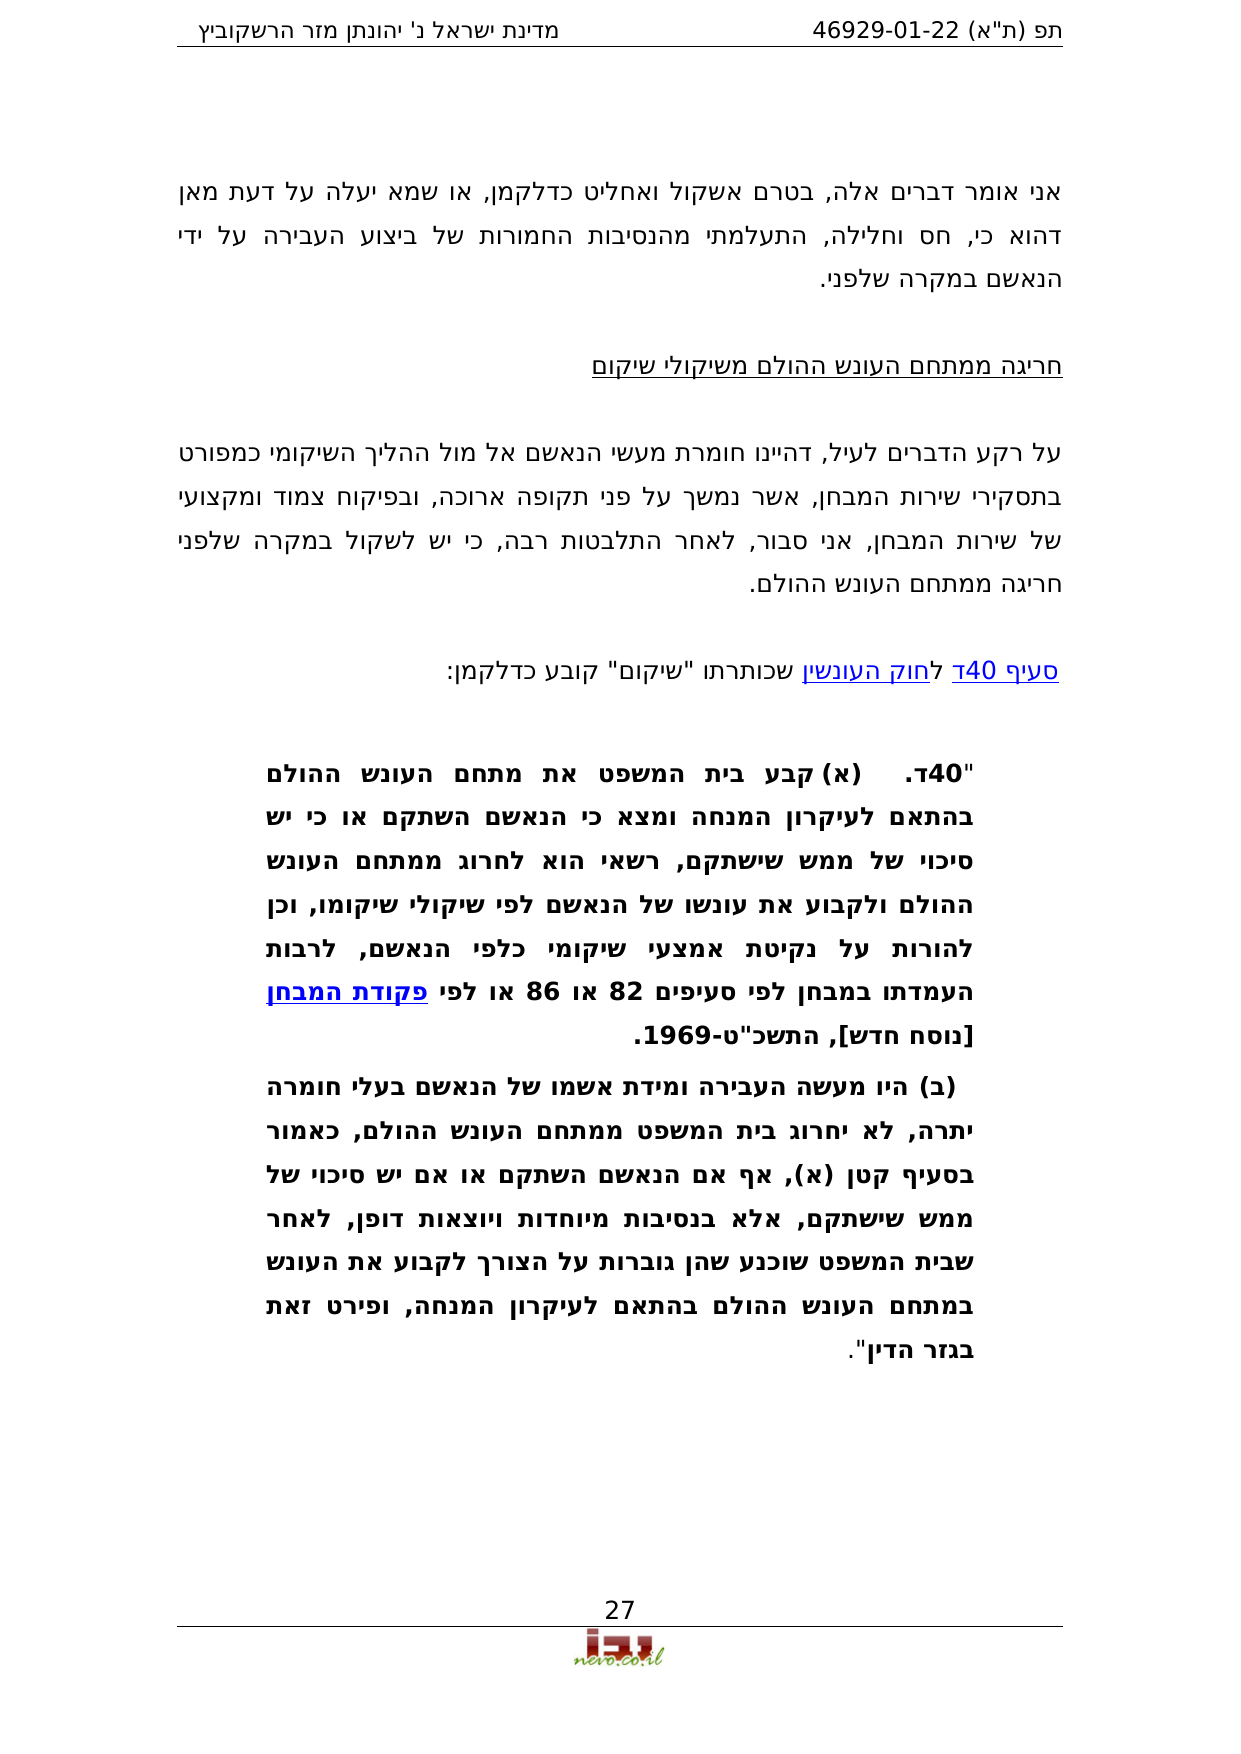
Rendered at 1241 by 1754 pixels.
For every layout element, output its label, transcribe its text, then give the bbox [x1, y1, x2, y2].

picture [574, 1628, 666, 1667]
text חריגה ממתחם העונש ההולם משיקולי שיקום [177, 352, 1063, 381]
text על רקע הדברים לעיל, דהיינו חומרת מעשי הנאשם אל מול ההליך השיקומי כמפורט בתסקירי שירות המבחן, אשר נמשך על פני תקופה ארוכה, ובפיקוח צמוד ומקצועי של שירות המבחן, אני סבור, לאחר התלבטות רבה, כי יש לשקול במקרה שלפני חריגה ממתחם העונש ההולם. [177, 438, 1063, 599]
text "40ד. (א) קבע בית המשפט את מתחם העונש ההולם בהתאם לעיקרון המנחה ומצא כי הנאשם השתקם או כי יש סיכוי של ממש שישתקם, רשאי הוא לחרוג ממתחם העונש ההולם ולקבוע את עונשו של הנאשם לפי שיקולי שיקומו, וכן להורות על נקיטת אמצעי שיקומי כלפי הנאשם, לרבות העמדתו במבחן לפי סעיפים 82 או 86 או לפי פקודת המבחן [נוסח חדש], התשכ"ט-1969. [266, 759, 974, 1051]
text אני אומר דברים אלה, בטרם אשקול ואחליט כדלקמן, או שמא יעלה על דעת מאן דהוא כי, חס וחלילה, התעלמתי מהנסיבות החמורות של ביצוע העבירה על ידי הנאשם במקרה שלפני. [177, 177, 1063, 294]
text (ב) היו מעשה העבירה ומידת אשמו של הנאשם בעלי חומרה יתרה, לא יחרוג בית המשפט ממתחם העונש ההולם, כאמור בסעיף קטן (א), אף אם הנאשם השתקם או אם יש סיכוי של ממש שישתקם, אלא בנסיבות מיוחדות ויוצאות דופן, לאחר שבית המשפט שוכנע שהן גוברות על הצורך לקבוע את העונש במתחם העונש ההולם בהתאם לעיקרון המנחה, ופירט זאת בגזר הדין". [266, 1073, 974, 1364]
text סעיף 40ד לחוק העונשין שכותרתו "שיקום" קובע כדלקמן: [177, 657, 1058, 686]
